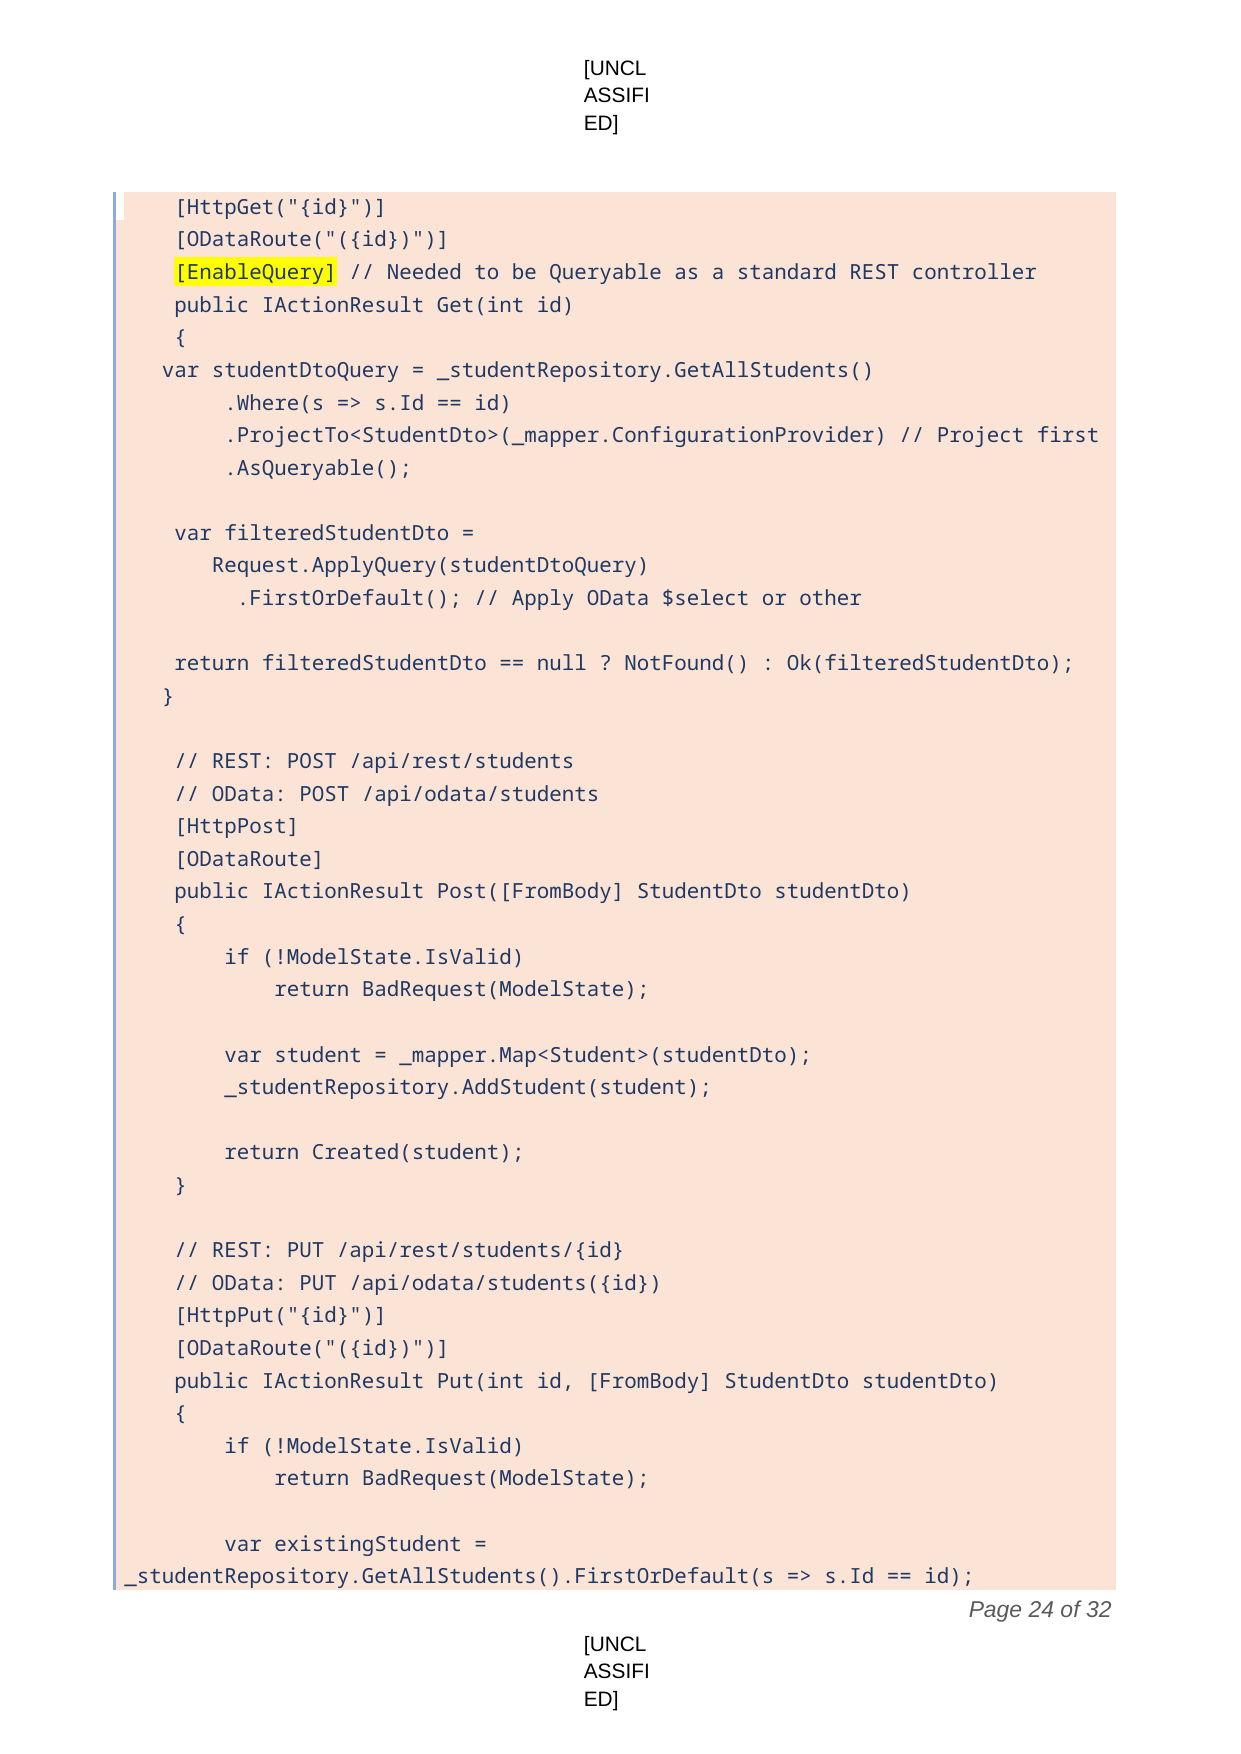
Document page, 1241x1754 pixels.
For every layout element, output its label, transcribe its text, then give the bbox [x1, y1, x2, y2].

text if (!ModelState.IsValid) [116, 1431, 1116, 1459]
text { [116, 909, 1116, 938]
text // REST: PUT /api/rest/students/{id} [116, 1235, 1116, 1264]
text if (!ModelState.IsValid) [116, 942, 1116, 970]
text var studentDtoQuery = _studentRepository.GetAllStudents() [116, 355, 1116, 383]
text Request.ApplyQuery(studentDtoQuery) .FirstOrDefault(); // Apply OData $select or other [116, 551, 1116, 612]
text return BadRequest(ModelState); [116, 974, 1116, 1003]
text // OData: POST /api/odata/students [116, 779, 1116, 807]
text var existingStudent = _studentRepository.GetAllStudents().FirstOrDefault(s => s.Id == id); [116, 1529, 1116, 1590]
text [HttpPut("{id}")] [116, 1301, 1116, 1329]
text // OData: PUT /api/odata/students({id}) [116, 1268, 1116, 1296]
text public IActionResult Get(int id) [116, 290, 1116, 318]
text var student = _mapper.Map<Student>(studentDto); [116, 1040, 1116, 1068]
text [ODataRoute("({id})")] [116, 1333, 1116, 1362]
text [HttpGet("{id}")] [124, 192, 1116, 220]
text [HttpPost] [116, 811, 1116, 840]
text return Created(student); [116, 1137, 1116, 1166]
text [ODataRoute] [116, 844, 1116, 872]
text public IActionResult Put(int id, [FromBody] StudentDto studentDto) [116, 1366, 1116, 1394]
text .Where(s => s.Id == id) [116, 388, 1116, 416]
text _studentRepository.AddStudent(student); [116, 1072, 1116, 1101]
text .ProjectTo<StudentDto>(_mapper.ConfigurationProvider) // Project first [116, 420, 1116, 449]
text } [116, 1170, 1116, 1198]
text // REST: POST /api/rest/students [116, 746, 1116, 775]
text } [116, 681, 1116, 709]
text [ODataRoute("({id})")] [EnableQuery] // Needed to be Queryable as a standard REST controller [116, 224, 1116, 286]
text { [116, 1398, 1116, 1427]
text var filteredStudentDto = [116, 518, 1116, 546]
text public IActionResult Post([FromBody] StudentDto studentDto) [116, 877, 1116, 905]
text return filteredStudentDto == null ? NotFound() : Ok(filteredStudentDto); [116, 648, 1116, 677]
text return BadRequest(ModelState); [116, 1463, 1116, 1492]
text { [116, 322, 1116, 351]
text .AsQueryable(); [116, 453, 1116, 481]
